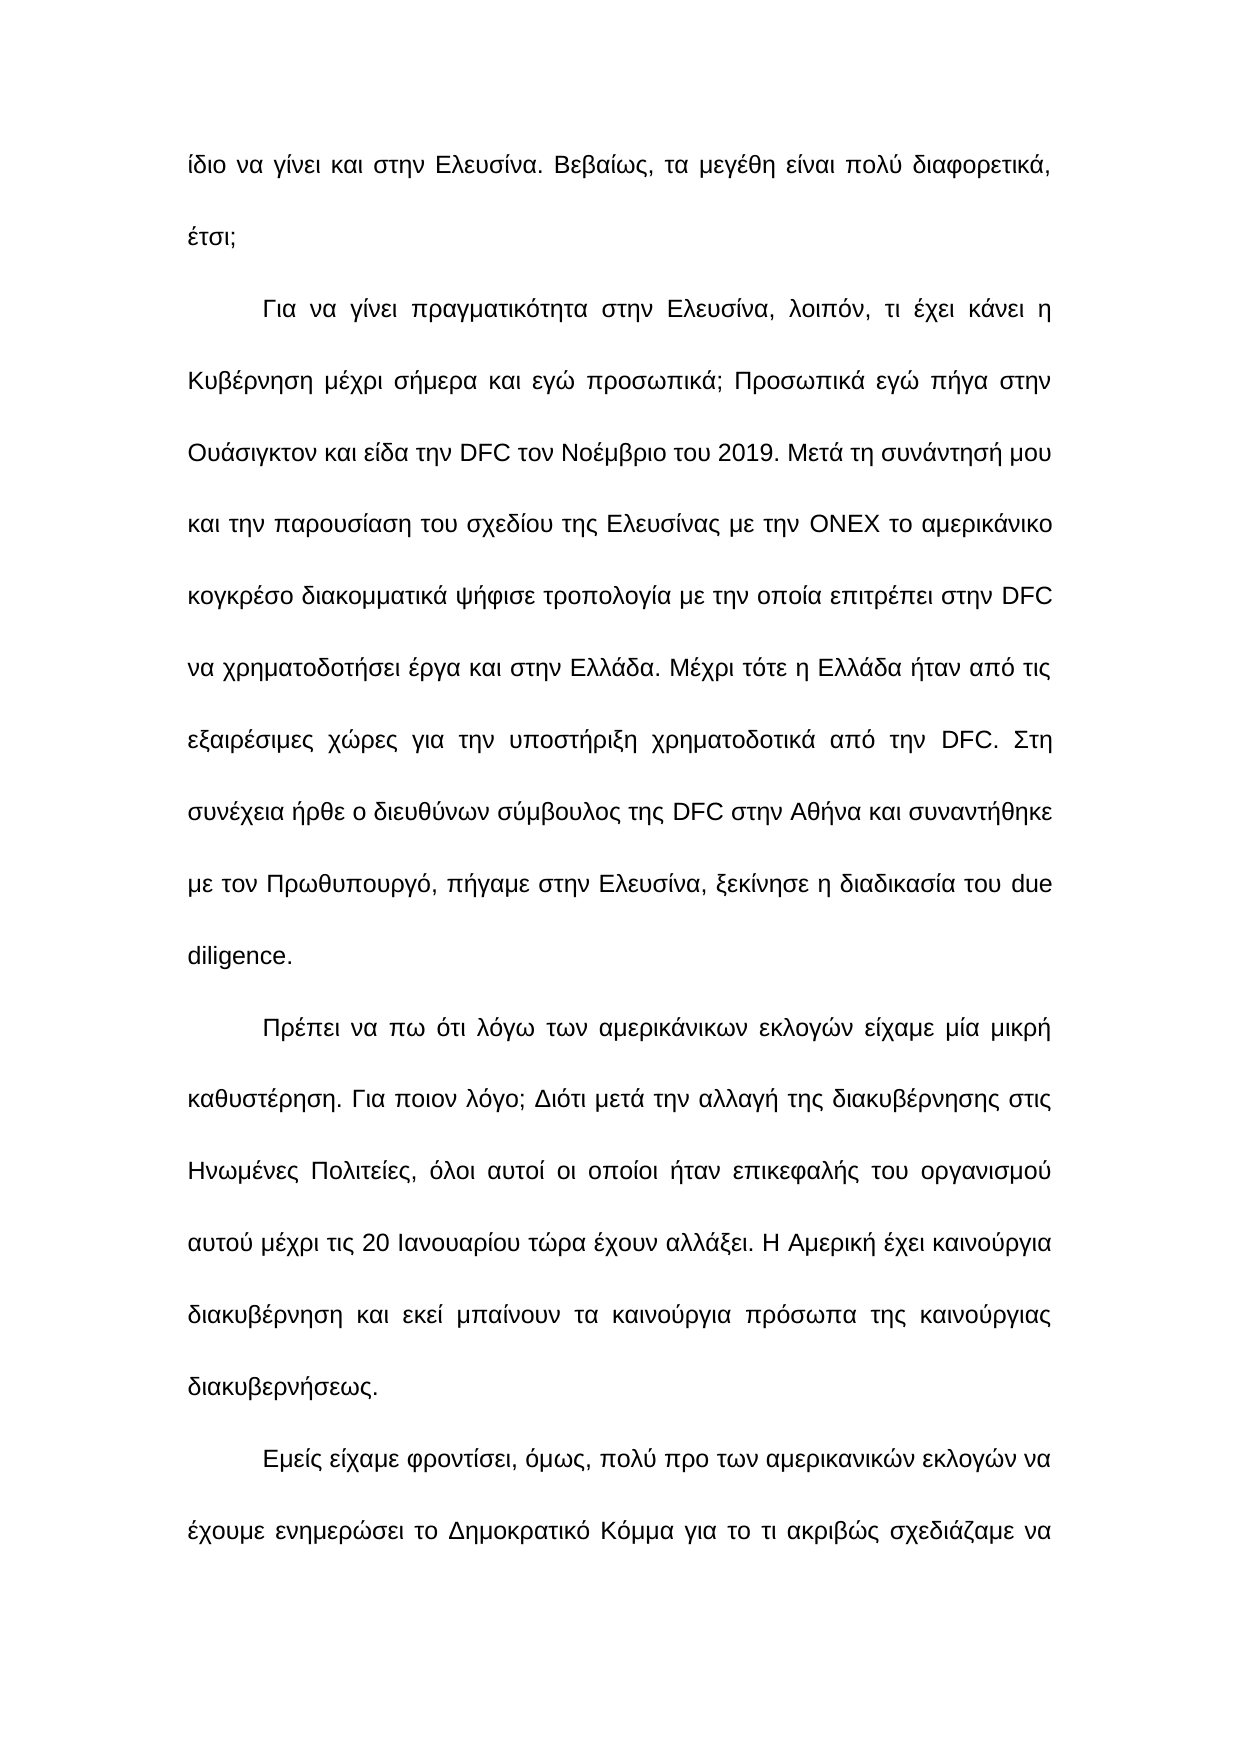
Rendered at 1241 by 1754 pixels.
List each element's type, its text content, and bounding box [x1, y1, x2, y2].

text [187, 150, 1053, 251]
text Πρέπει να πω ότι λόγω των αμερικάνικων εκλογών είχαμε μία μικρή καθυστέρηση. Για ποιον λόγο; Διότι μετά την αλλαγή της διακυβέρνησης στις Ηνωμένες Πολιτείες, όλοι αυτοί οι οποίοι ήταν επικεφαλής του οργανισμού αυτού μέχρι τις 20 Ιανουαρίου τώρα έχουν αλλάξει. Η Αμερική έχει καινούργια διακυβέρνηση και εκεί μπαίνουν τα καινούργια πρόσωπα της καινούργιας διακυβερνήσεως. [187, 1012, 1053, 1401]
text Για να γίνει πραγματικότητα στην Ελευσίνα, λοιπόν, τι έχει κάνει η Κυβέρνηση μέχρι σήμερα και εγώ προσωπικά; Προσωπικά εγώ πήγα στην Ουάσιγκτον και είδα την DFC τον Νοέμβριο του 2019. Μετά τη συνάντησή μου και την παρουσίαση του σχεδίου της Ελευσίνας με την ONEX το αμερικάνικο κογκρέσο διακομματικά ψήφισε τροπολογία με την οποία επιτρέπει στην DFC να χρηματοδοτήσει έργα και στην Ελλάδα. Μέχρι τότε η Ελλάδα ήταν από τις εξαιρέσιμες χώρες για την υποστήριξη χρηματοδοτικά από την DFC. Στη συνέχεια ήρθε ο διευθύνων σύμβουλος της DFC στην Αθήνα και συναντήθηκε με τον Πρωθυπουργό, πήγαμε στην Ελευσίνα, ξεκίνησε η διαδικασία του due diligence. [187, 294, 1053, 969]
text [187, 1444, 1053, 1544]
